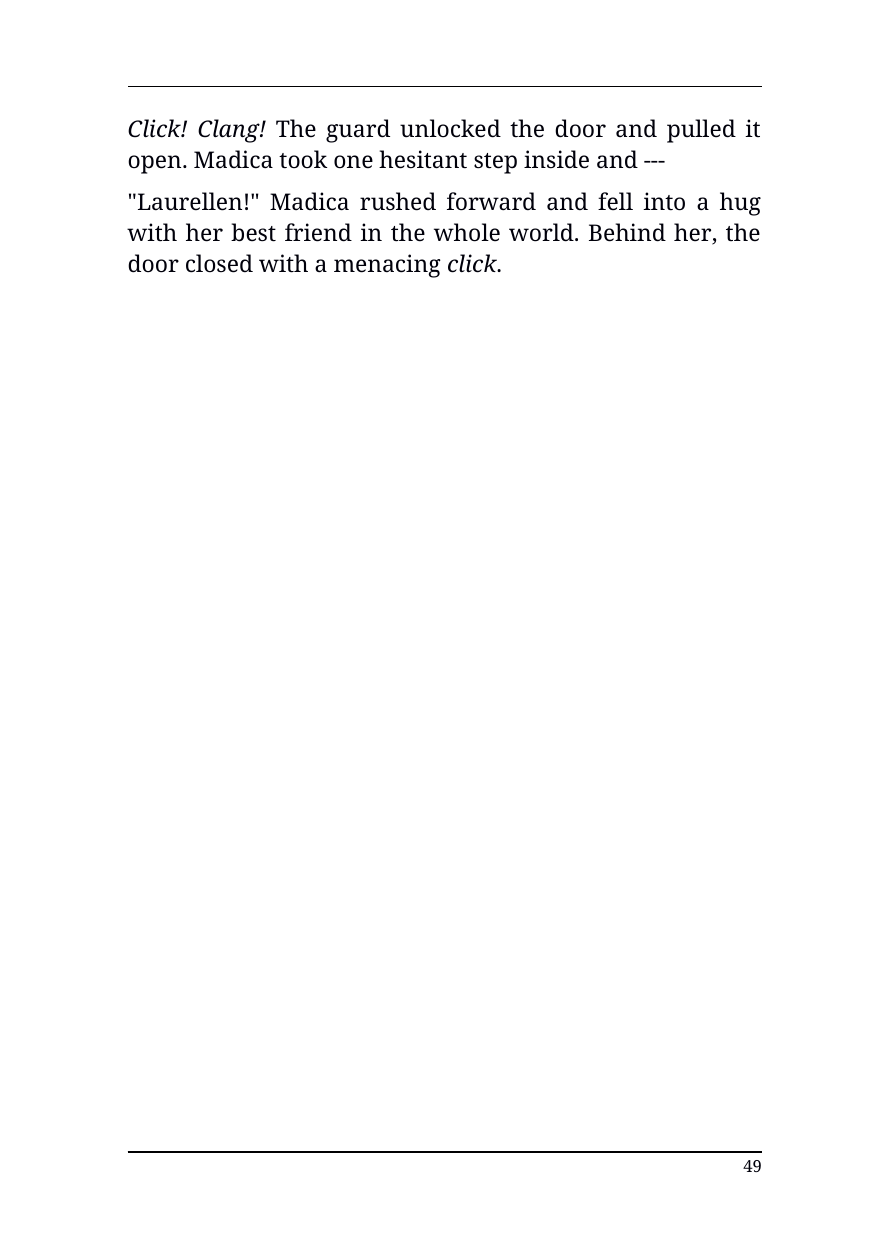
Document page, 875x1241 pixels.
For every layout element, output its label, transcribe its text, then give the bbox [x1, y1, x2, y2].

text "Laurellen!" Madica rushed forward and fell into a hug with her best friend in the whole world. Behind her, the door closed with a menacing click. [127, 185, 762, 279]
text Click! Clang! The guard unlocked the door and pulled it open. Madica took one hesitant step inside and --- [127, 112, 762, 175]
